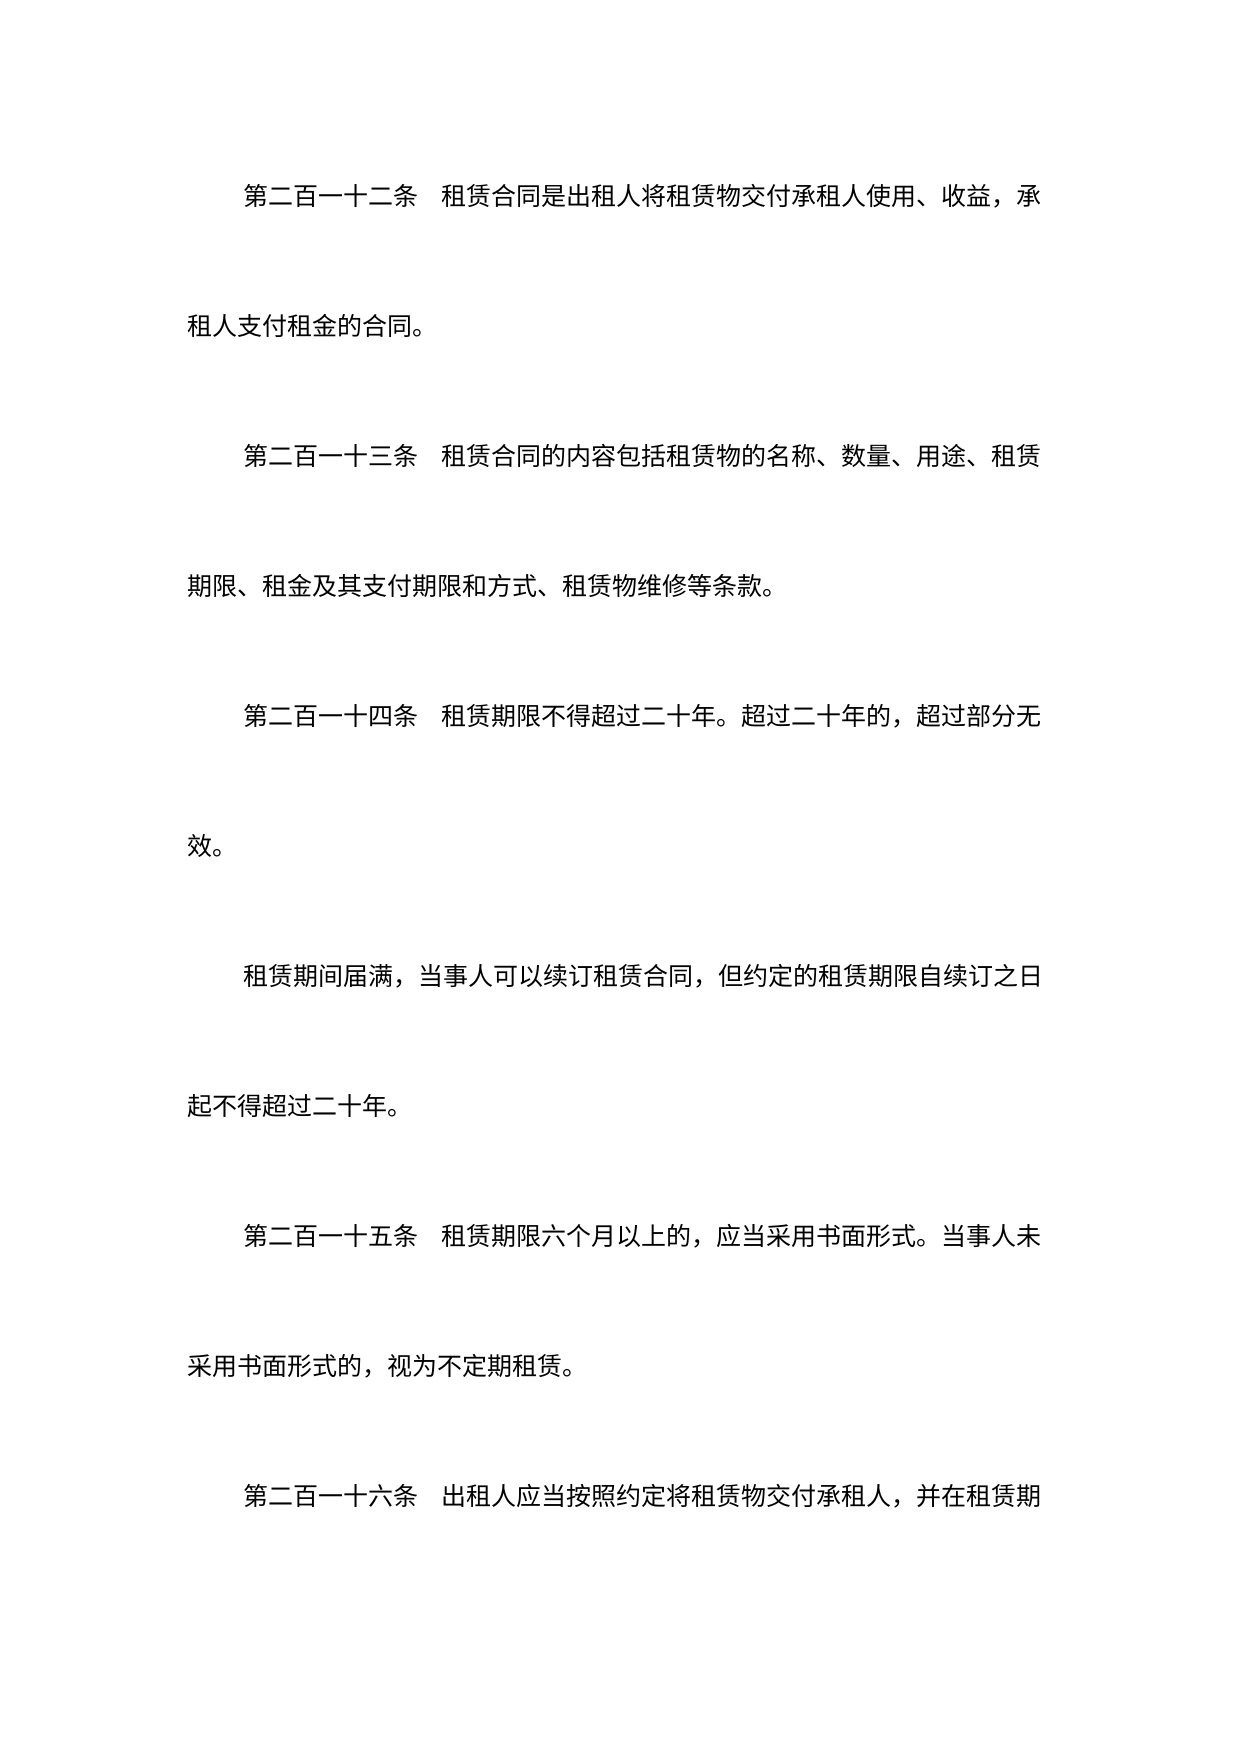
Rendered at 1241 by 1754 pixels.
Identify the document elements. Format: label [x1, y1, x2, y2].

text [187, 162, 1053, 1527]
